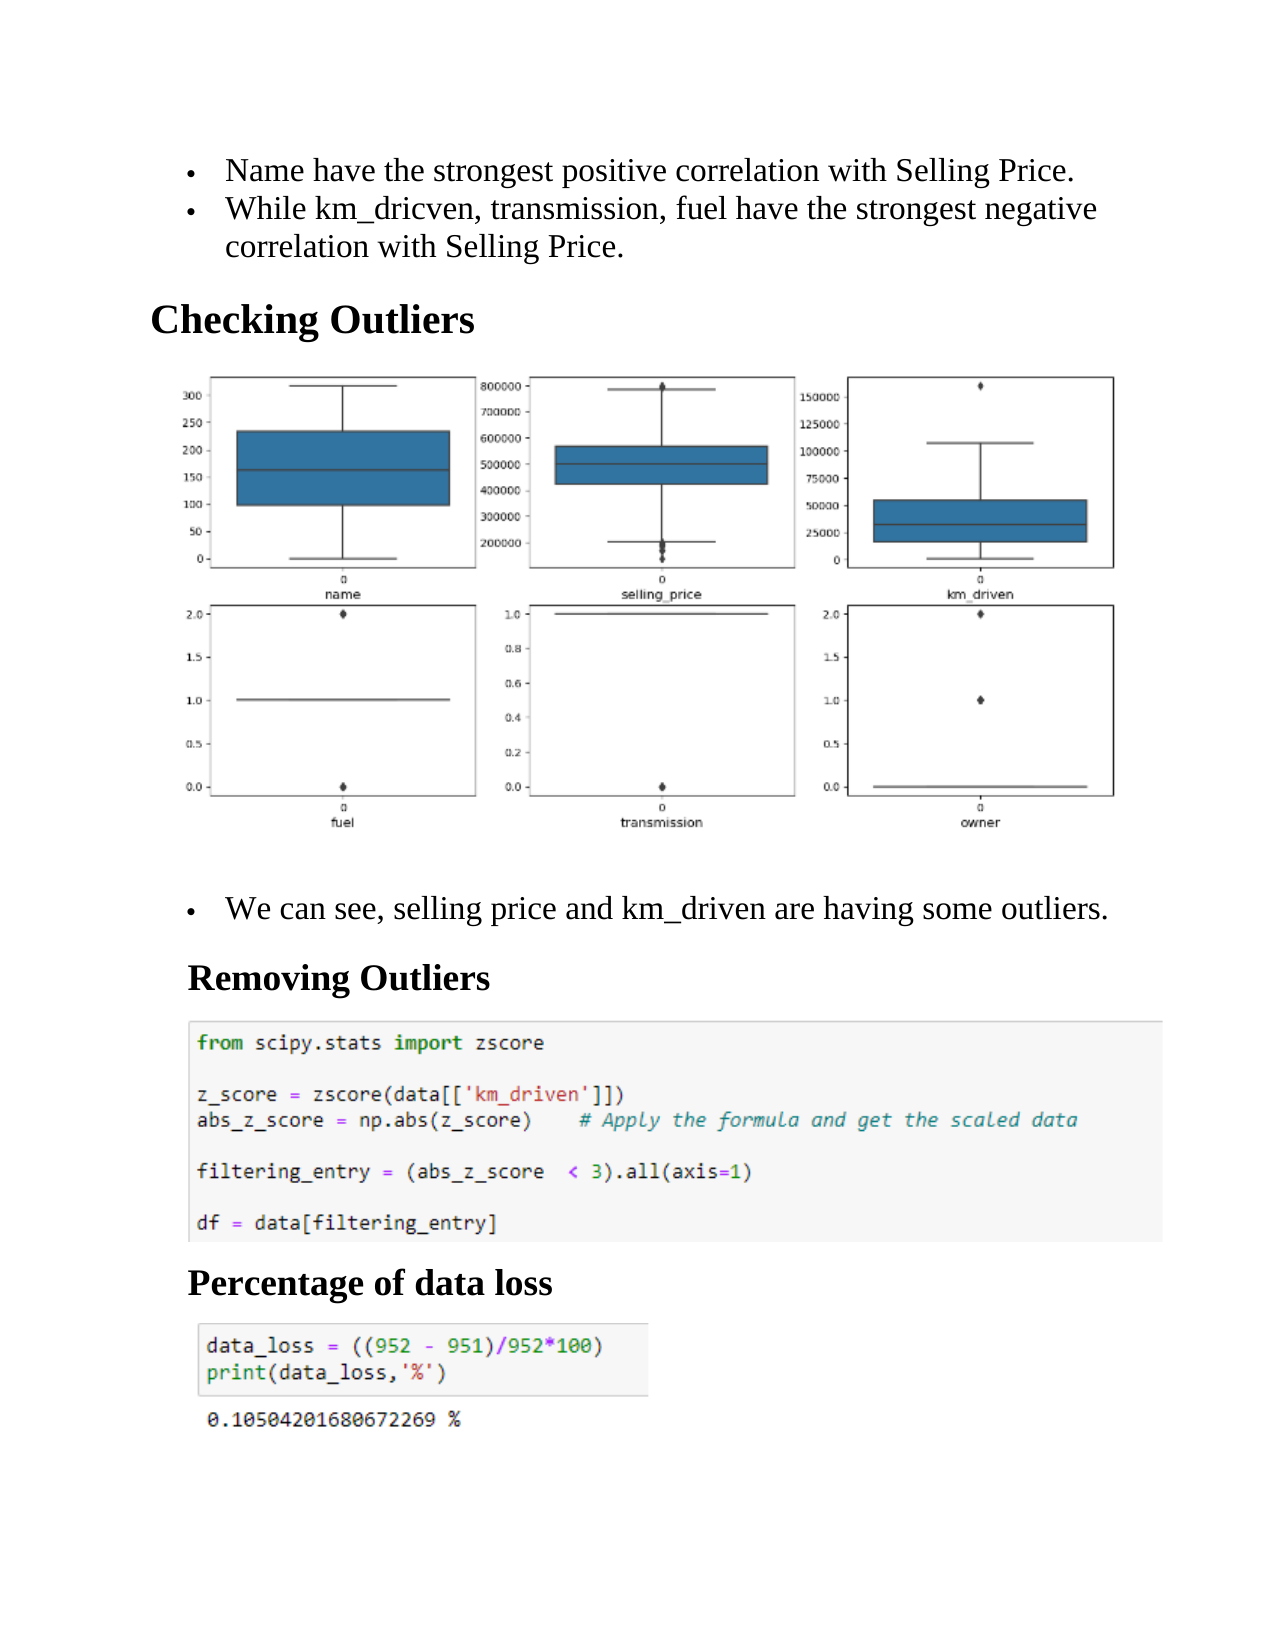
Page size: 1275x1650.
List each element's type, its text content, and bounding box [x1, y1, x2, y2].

text Removing Outliers [187, 955, 1125, 998]
list Name have the strongest positive correlation with Selling Price. [187, 150, 1125, 188]
picture [187, 1323, 649, 1452]
picture [187, 1018, 1163, 1242]
text Percentage of data loss [187, 1260, 1125, 1303]
text Checking Outliers [150, 294, 1125, 342]
picture [150, 371, 1125, 859]
list While km_dricven, transmission, fuel have the strongest negative correlation with Selling Price. [187, 188, 1125, 265]
list We can see, selling price and km_driven are having some outliers. [187, 888, 1125, 926]
